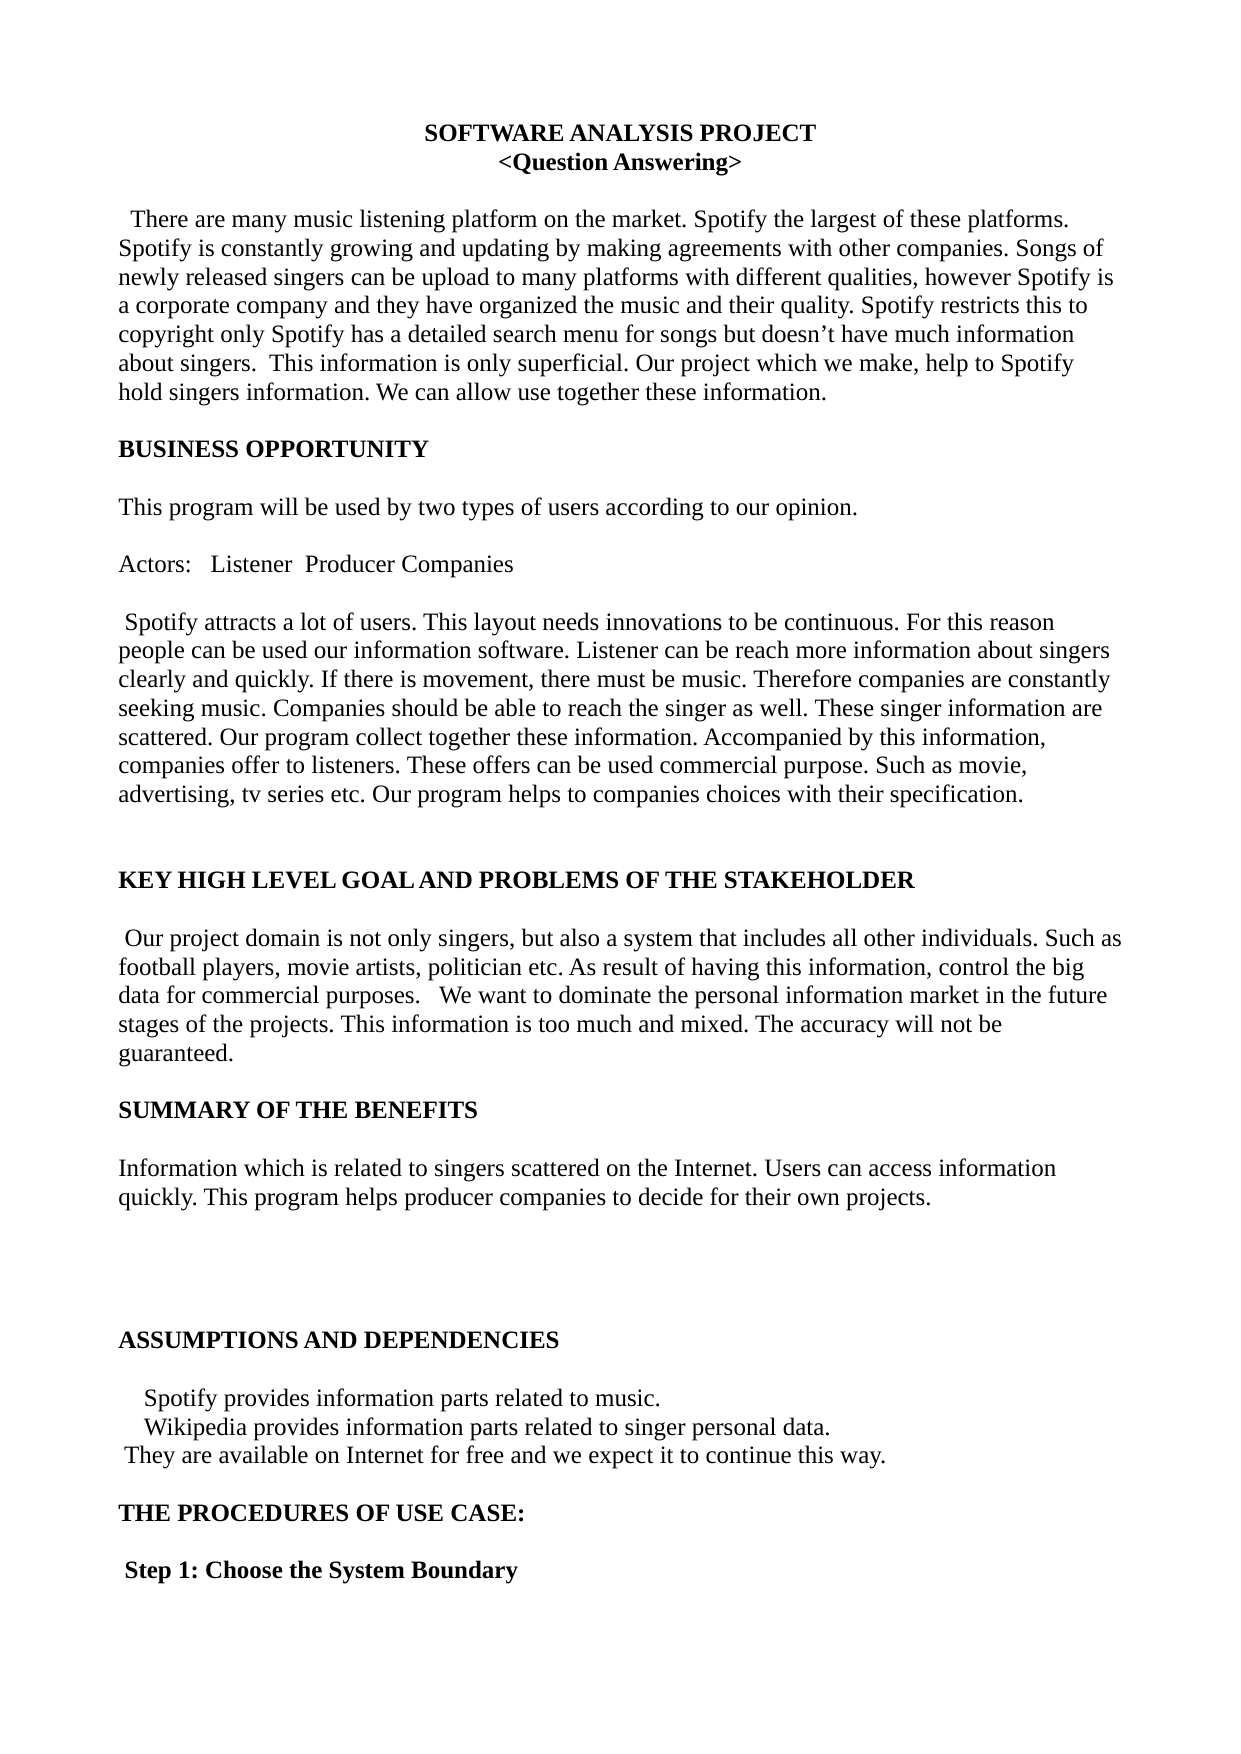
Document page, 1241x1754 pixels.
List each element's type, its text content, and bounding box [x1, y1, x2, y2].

text Step 1: Choose the System Boundary [118, 1556, 1122, 1584]
text This program will be used by two types of users according to our opinion. [118, 492, 1122, 521]
text <Question Answering> [118, 147, 1122, 176]
text There are many music listening platform on the market. Spotify the largest of these platforms. Spotify is constantly growing and updating by making agreements with other companies. Songs of newly released singers can be upload to many platforms with different qualities, however Spotify is a corporate company and they have organized the music and their quality. Spotify restricts this to copyright only Spotify has a detailed search menu for songs but doesn’t have much information about singers. This information is only superficial. Our project which we make, help to Spotify hold singers information. We can allow use together these information. [118, 204, 1122, 406]
text Spotify attracts a lot of users. This layout needs innovations to be continuous. For this reason people can be used our information software. Listener can be reach more information about singers clearly and quickly. If there is movement, there must be music. Therefore companies are constantly seeking music. Companies should be able to reach the singer as well. These singer information are scattered. Our program collect together these information. Accompanied by this information, companies offer to listeners. These offers can be used commercial purpose. Such as movie, advertising, tv series etc. Our program helps to companies choices with their specification. [118, 607, 1122, 808]
text  Spotify provides information parts related to music. [118, 1383, 1122, 1412]
text SOFTWARE ANALYSIS PROJECT [118, 118, 1122, 147]
text BUSINESS OPPORTUNITY [118, 434, 1122, 463]
text THE PROCEDURES OF USE CASE: [118, 1498, 1122, 1527]
text KEY HIGH LEVEL GOAL AND PROBLEMS OF THE STAKEHOLDER [118, 866, 1122, 894]
text Information which is related to singers scattered on the Internet. Users can access information quickly. This program helps producer companies to decide for their own projects. [118, 1153, 1122, 1211]
text Actors: Listener Producer Companies [118, 549, 1122, 578]
text Our project domain is not only singers, but also a system that includes all other individuals. Such as football players, movie artists, politician etc. As result of having this information, control the big data for commercial purposes. We want to dominate the personal information market in the future stages of the projects. This information is too much and mixed. The accuracy will not be guaranteed. [118, 923, 1122, 1067]
text They are available on Internet for free and we expect it to continue this way. [118, 1441, 1122, 1469]
text SUMMARY OF THE BENEFITS [118, 1096, 1122, 1124]
text  Wikipedia provides information parts related to singer personal data. [118, 1412, 1122, 1441]
text ASSUMPTIONS AND DEPENDENCIES [118, 1326, 1122, 1354]
